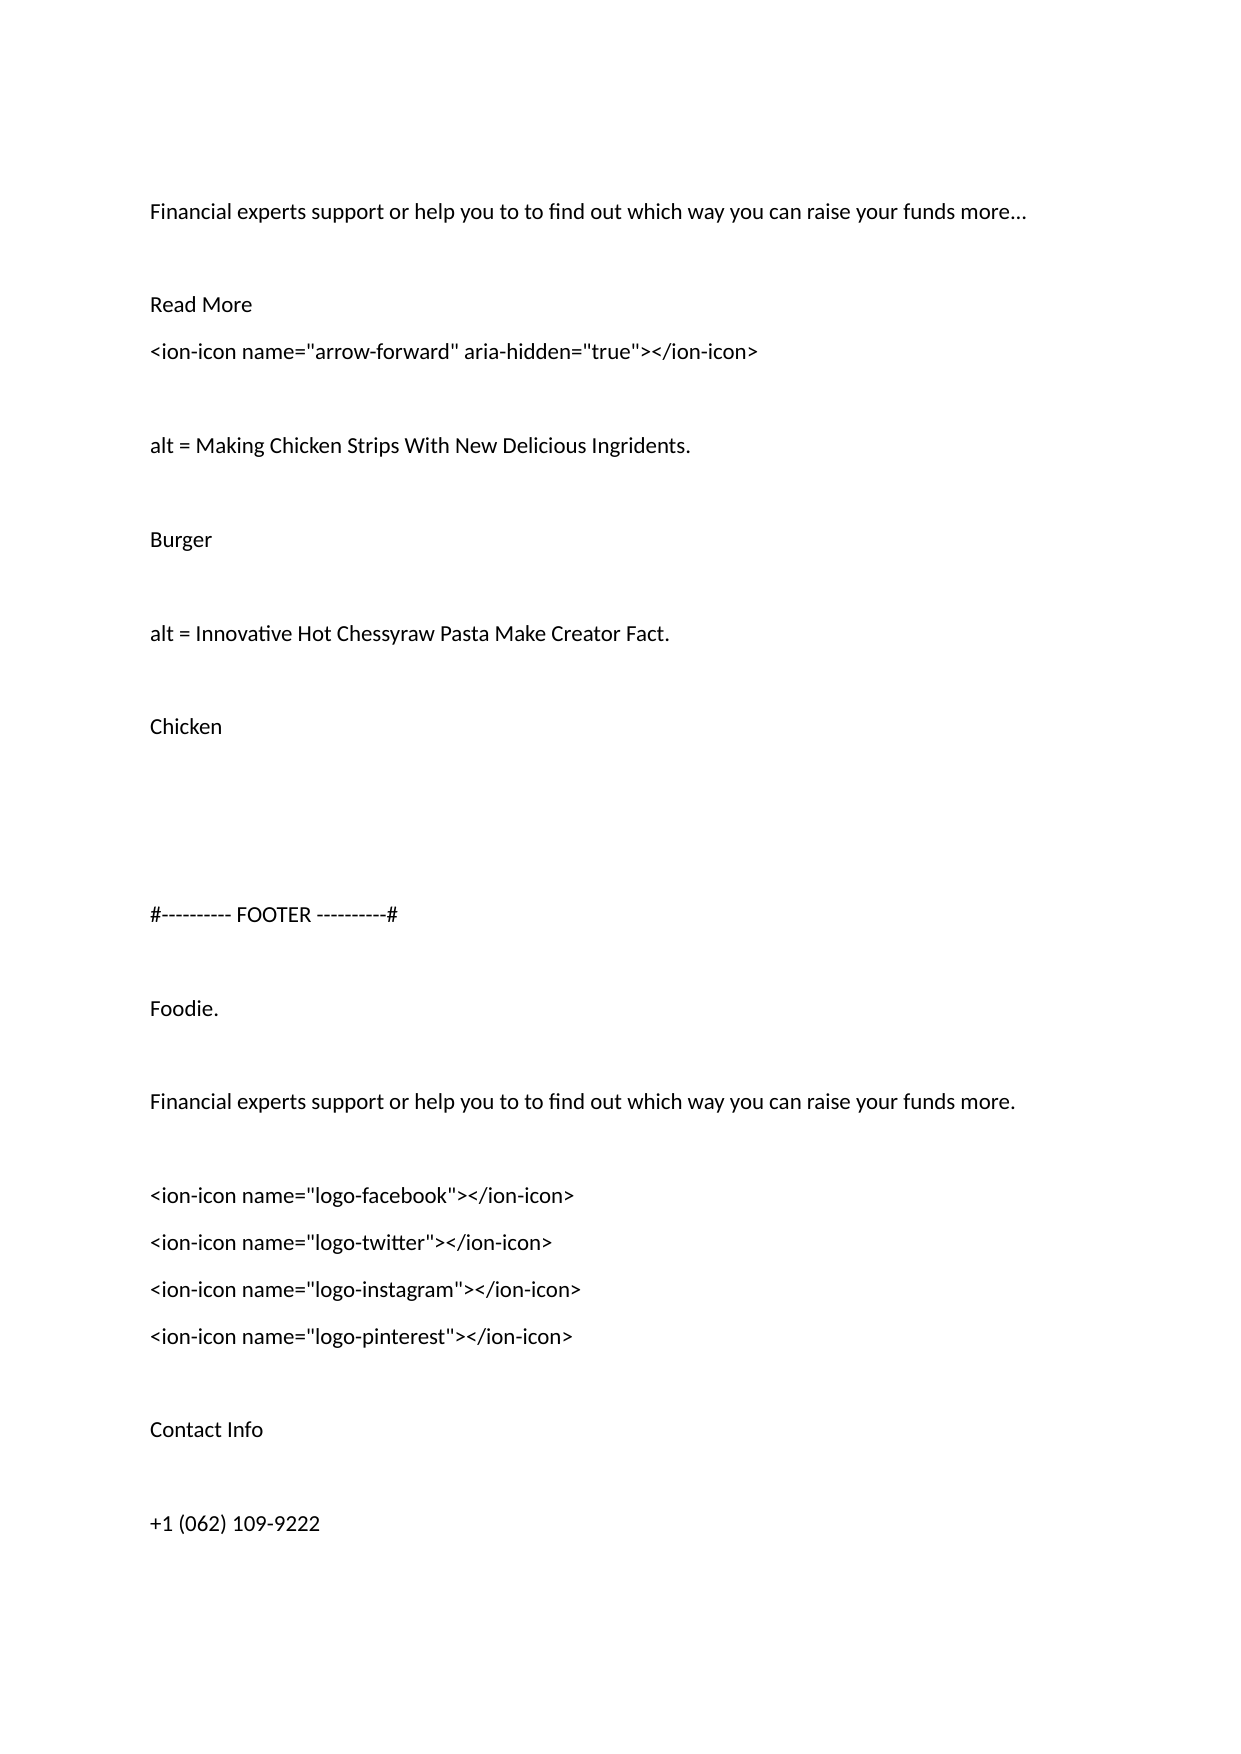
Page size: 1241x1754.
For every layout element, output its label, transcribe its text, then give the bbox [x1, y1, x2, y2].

text Financial experts support or help you to to find out which way you can raise your funds more. [150, 1087, 1090, 1116]
text <ion-icon name="logo-facebook"></ion-icon> [150, 1181, 1090, 1209]
text Burger [150, 525, 1090, 553]
text +1 (062) 109-9222 [150, 1509, 1090, 1537]
text Foodie. [150, 994, 1090, 1022]
text #---------- FOOTER ----------# [150, 900, 1090, 928]
text Read More [150, 291, 1090, 319]
text <ion-icon name="logo-instagram"></ion-icon> [150, 1275, 1090, 1303]
text <ion-icon name="arrow-forward" aria-hidden="true"></ion-icon> [150, 337, 1090, 366]
text <ion-icon name="logo-twitter"></ion-icon> [150, 1228, 1090, 1256]
text alt = Making Chicken Strips With New Delicious Ingridents. [150, 431, 1090, 459]
text Chicken [150, 712, 1090, 741]
text Financial experts support or help you to to find out which way you can raise your funds more... [150, 197, 1090, 225]
text alt = Innovative Hot Chessyraw Pasta Make Creator Fact. [150, 619, 1090, 647]
text <ion-icon name="logo-pinterest"></ion-icon> [150, 1322, 1090, 1350]
text Contact Info [150, 1416, 1090, 1444]
